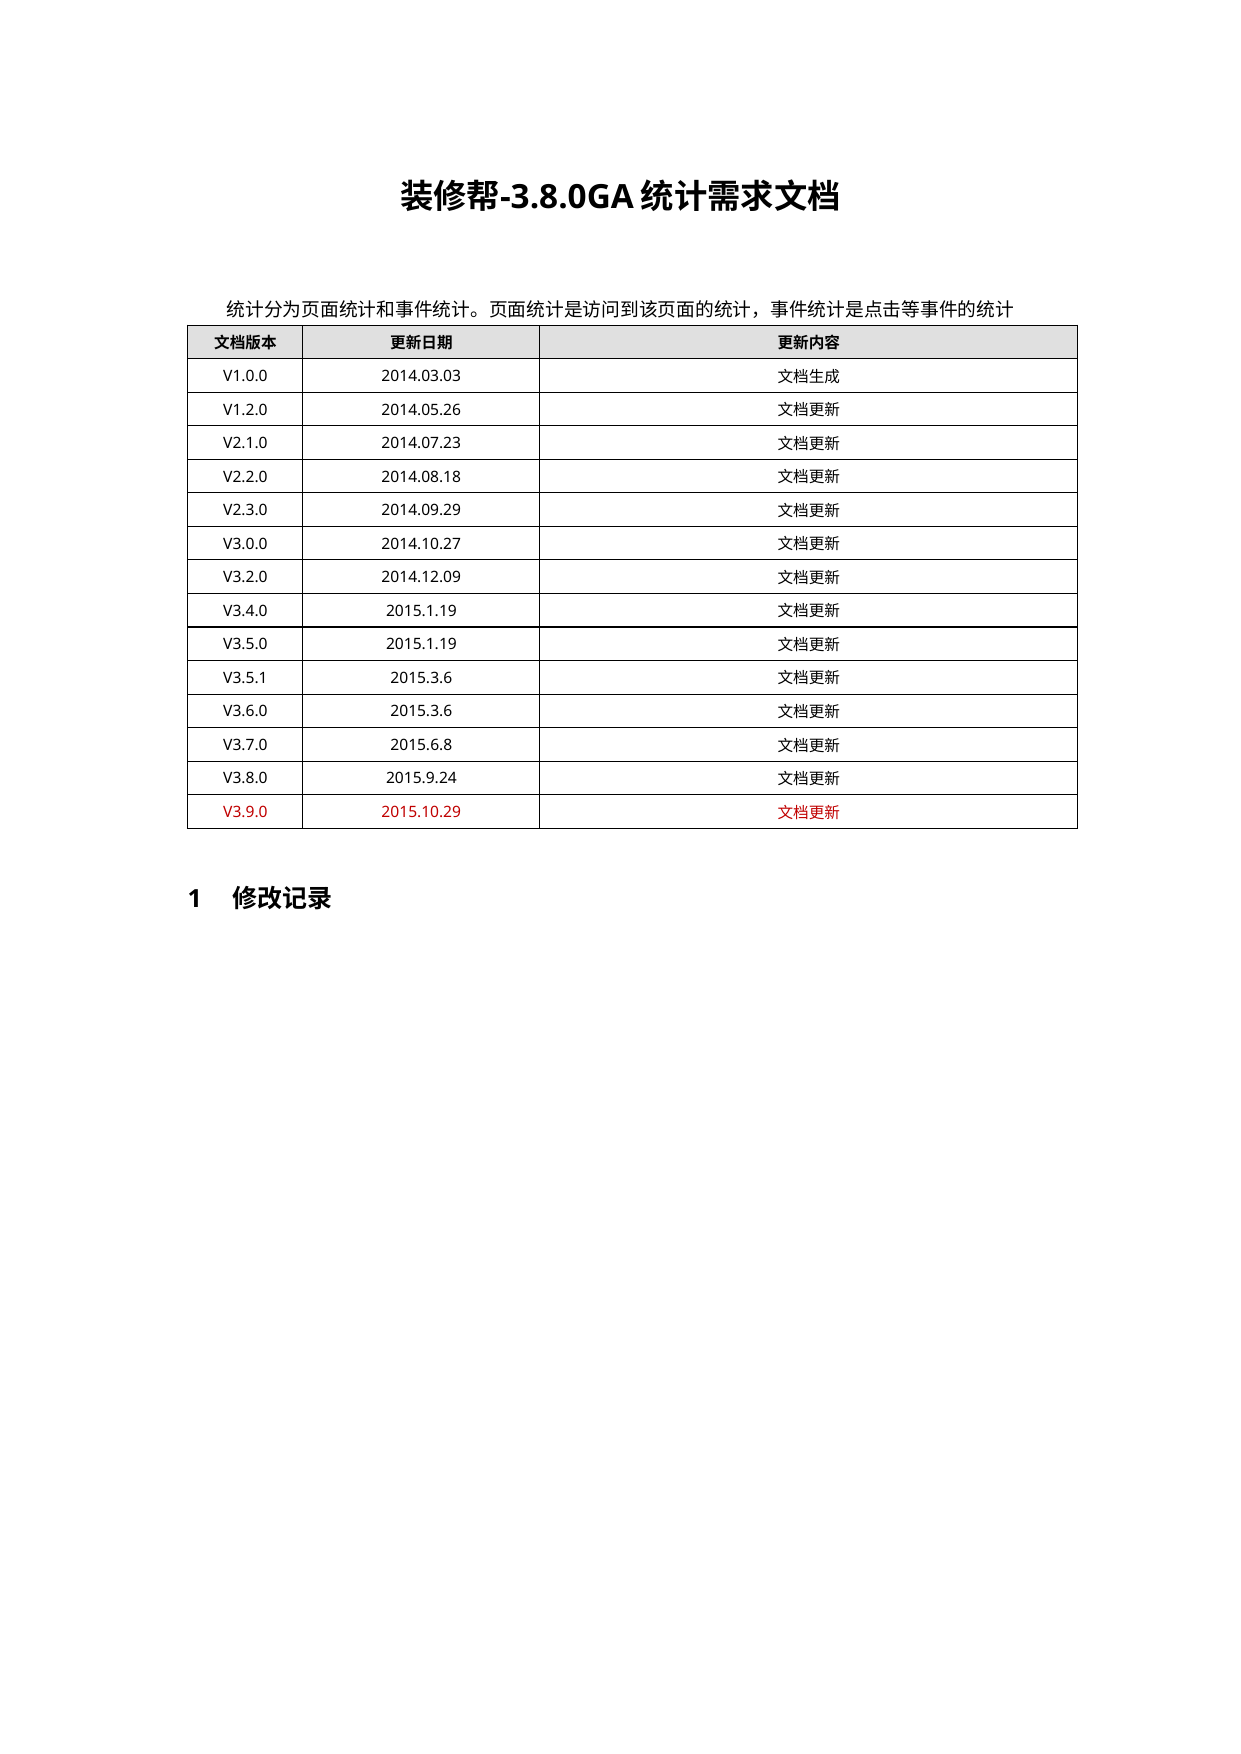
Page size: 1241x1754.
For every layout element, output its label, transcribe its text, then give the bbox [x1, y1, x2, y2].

table_cell 文档更新 [540, 695, 1077, 727]
table_cell 文档更新 [540, 762, 1077, 794]
table_cell V3.2.0 [188, 560, 302, 593]
table_cell 文档更新 [540, 560, 1077, 593]
table_cell V3.6.0 [188, 695, 302, 727]
table_cell 2015.1.19 [303, 594, 539, 626]
table_cell V3.9.0 [188, 795, 302, 828]
table_cell 文档更新 [540, 426, 1077, 459]
table_cell 2015.10.29 [303, 795, 539, 828]
table_cell 文档更新 [540, 460, 1077, 492]
table_cell 2015.3.6 [303, 661, 539, 693]
table_cell V3.7.0 [188, 728, 302, 761]
table_cell V2.3.0 [188, 493, 302, 526]
table_header 文档版本 [188, 326, 302, 358]
table_cell 文档更新 [540, 594, 1077, 626]
table_cell 文档更新 [540, 661, 1077, 693]
table_cell 2014.07.23 [303, 426, 539, 459]
table_cell 2014.12.09 [303, 560, 539, 593]
table_cell 文档更新 [540, 795, 1077, 828]
table_header 更新日期 [303, 326, 539, 358]
table_cell 文档更新 [540, 493, 1077, 526]
table_cell 2014.03.03 [303, 359, 539, 392]
table_cell 2015.1.19 [303, 628, 539, 660]
table_cell V3.4.0 [188, 594, 302, 626]
subtitle 修改记录 [187, 864, 1053, 929]
table_cell 2014.05.26 [303, 393, 539, 425]
table_cell 2015.3.6 [303, 695, 539, 727]
table_cell V3.0.0 [188, 527, 302, 559]
table_cell 文档生成 [540, 359, 1077, 392]
table_header 更新内容 [540, 326, 1077, 358]
table_cell 2014.09.29 [303, 493, 539, 526]
table_cell V2.2.0 [188, 460, 302, 492]
table_cell 文档更新 [540, 628, 1077, 660]
table_cell V3.8.0 [188, 762, 302, 794]
table_cell V3.5.1 [188, 661, 302, 693]
table_cell 2015.9.24 [303, 762, 539, 794]
table_cell 文档更新 [540, 728, 1077, 761]
table_cell 文档更新 [540, 393, 1077, 425]
table_cell V1.0.0 [188, 359, 302, 392]
table_cell V2.1.0 [188, 426, 302, 459]
table_cell 2014.08.18 [303, 460, 539, 492]
table_cell 文档更新 [540, 527, 1077, 559]
table_cell V3.5.0 [188, 628, 302, 660]
table_cell 2015.6.8 [303, 728, 539, 761]
text 统计分为页面统计和事件统计。页面统计是访问到该页面的统计，事件统计是点击等事件的统计 [187, 292, 1053, 324]
text 装修帮-3.8.0GA统计需求文档 [187, 162, 1053, 227]
table_cell V1.2.0 [188, 393, 302, 425]
table_cell 2014.10.27 [303, 527, 539, 559]
